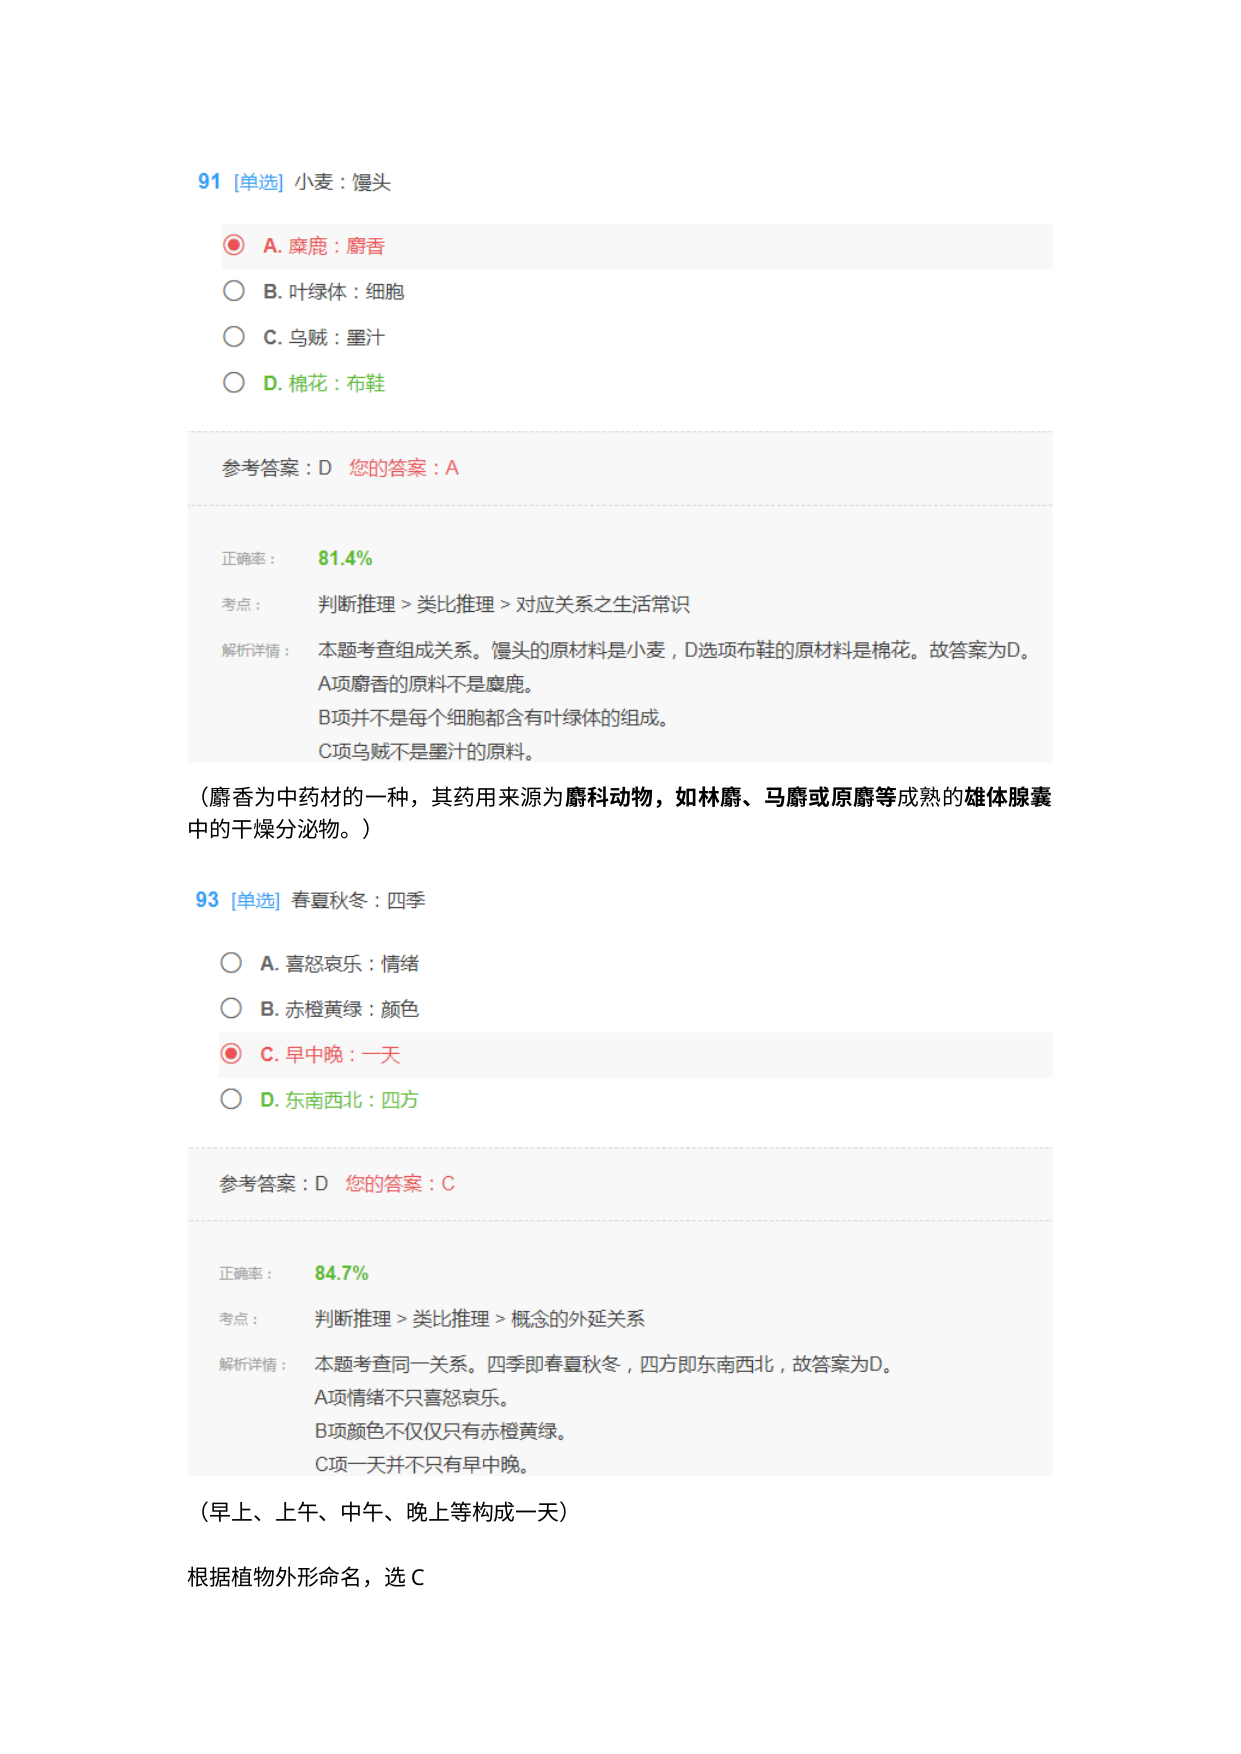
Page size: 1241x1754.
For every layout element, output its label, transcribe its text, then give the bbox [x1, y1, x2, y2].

picture [187, 877, 1053, 1476]
text （麝香为中药材的一种，其药用来源为麝科动物，如林麝、马麝或原麝等成熟的雄体腺囊中的干燥分泌物。） [187, 779, 1053, 844]
picture [187, 162, 1053, 763]
text 根据植物外形命名，选C [187, 1559, 1053, 1592]
text （早上、上午、中午、晚上等构成一天） [187, 1494, 1053, 1527]
